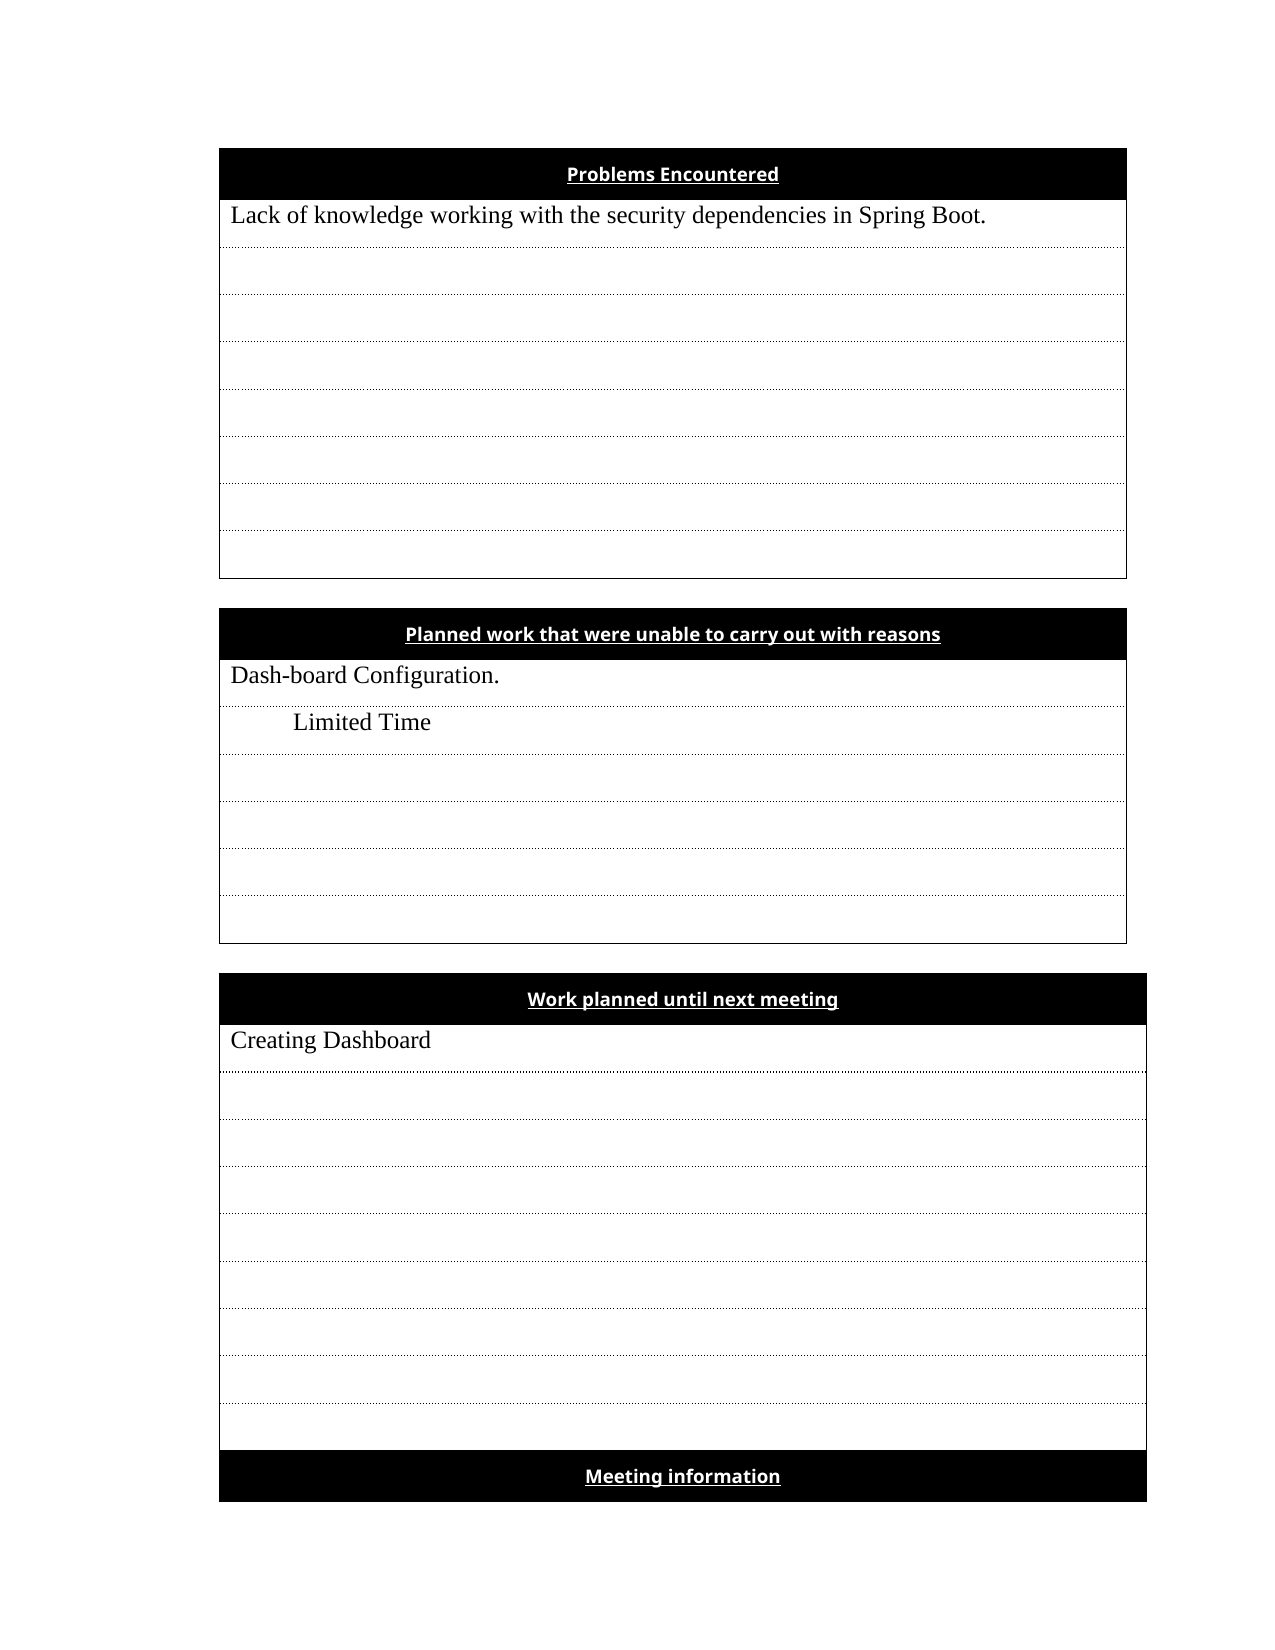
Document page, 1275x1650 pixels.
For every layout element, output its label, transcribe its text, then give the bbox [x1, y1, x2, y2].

table_cell [220, 1355, 1146, 1402]
table_cell [220, 895, 1126, 943]
table_header Work planned until next meeting [220, 974, 1146, 1024]
table_cell [220, 530, 1126, 578]
table_header Planned work that were unable to carry out with reasons [220, 609, 1126, 659]
table_cell Meeting information [220, 1451, 1146, 1501]
table_cell [220, 483, 1126, 530]
table_cell [220, 754, 1126, 801]
table_cell [220, 1071, 1146, 1119]
table_cell [220, 1403, 1146, 1450]
table_cell Creating Dashboard [220, 1025, 1146, 1071]
table_cell Limited Time [220, 706, 1126, 753]
table_cell [220, 1308, 1146, 1355]
table_cell [220, 436, 1126, 483]
table_cell [220, 341, 1126, 388]
table_cell [220, 1119, 1146, 1166]
table_cell [220, 1166, 1146, 1213]
table_cell [220, 848, 1126, 895]
table_header Problems Encountered [220, 149, 1126, 199]
table_cell [220, 801, 1126, 848]
table_cell [220, 389, 1126, 436]
table_cell [220, 247, 1126, 294]
table_cell [220, 1213, 1146, 1261]
table_cell Lack of knowledge working with the security dependencies in Spring Boot. [220, 200, 1126, 247]
table_cell [220, 294, 1126, 341]
table_cell [220, 1261, 1146, 1308]
table_cell Dash-board Configuration. [220, 660, 1126, 706]
